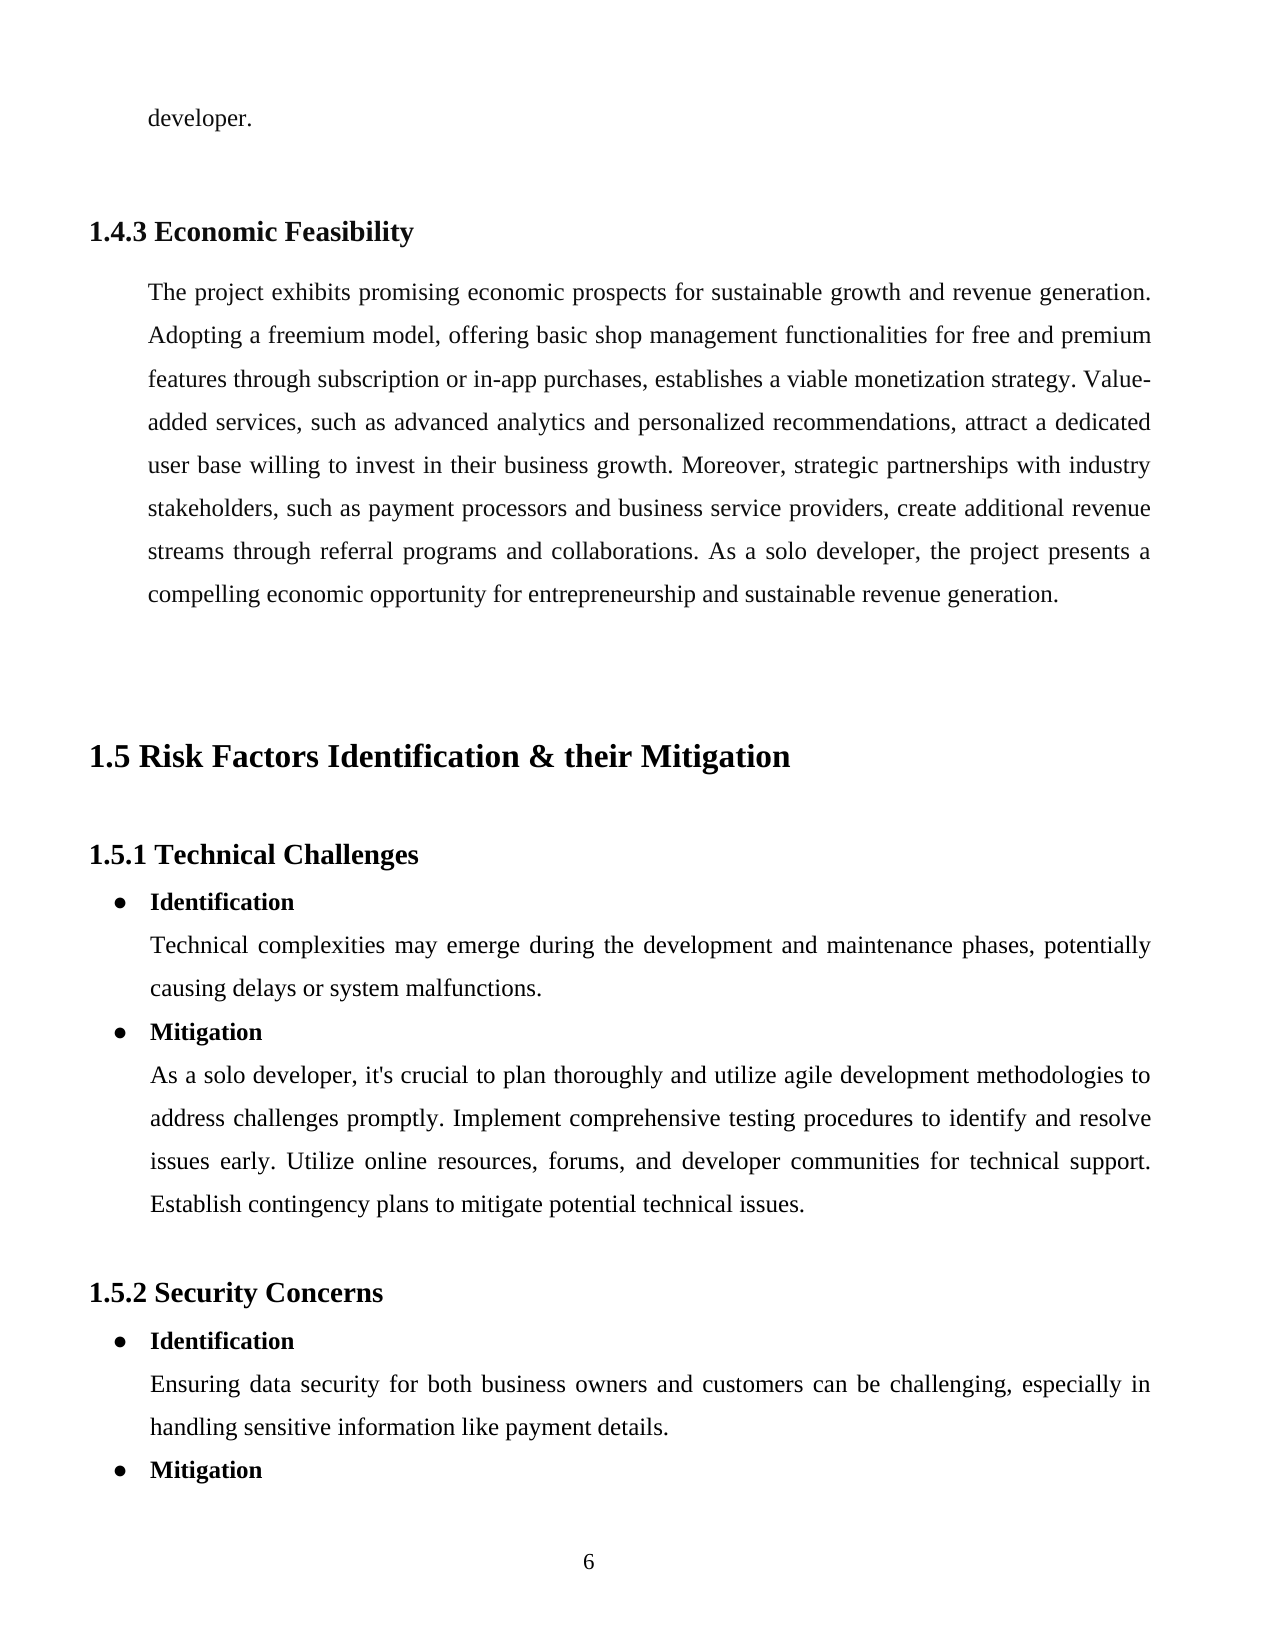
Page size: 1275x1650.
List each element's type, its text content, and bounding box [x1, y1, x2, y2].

text The project exhibits promising economic prospects for sustainable growth and revenue generation. Adopting a freemium model, offering basic shop management functionalities for free and premium features through subscription or in-app purchases, establishes a viable monetization strategy. Value-added services, such as advanced analytics and personalized recommendations, attract a dedicated user base willing to invest in their business growth. Moreover, strategic partnerships with industry stakeholders, such as payment processors and business service providers, create additional revenue streams through referral programs and collaborations. As a solo developer, the project presents a compelling economic opportunity for entrepreneurship and sustainable revenue generation. [148, 277, 1152, 608]
text 1.4.3 Economic Feasibility [88, 214, 1110, 248]
list Mitigation [112, 1017, 1152, 1045]
text 1.5.2 Security Concerns [88, 1275, 1152, 1309]
text Technical complexities may emerge during the development and maintenance phases, potentially causing delays or system malfunctions. [150, 930, 1152, 1002]
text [148, 103, 1152, 132]
text As a solo developer, it's crucial to plan thoroughly and utilize agile development methodologies to address challenges promptly. Implement comprehensive testing procedures to identify and resolve issues early. Utilize online resources, forums, and developer communities for technical support. Establish contingency plans to mitigate potential technical issues. [150, 1060, 1152, 1218]
list Mitigation [112, 1455, 1152, 1484]
text 1.5 Risk Factors Identification & their Mitigation [88, 736, 1177, 775]
list Identification [112, 1326, 1152, 1354]
list Identification [112, 887, 1152, 916]
text Ensuring data security for both business owners and customers can be challenging, especially in handling sensitive information like payment details. [150, 1369, 1152, 1441]
text 1.5.1 Technical Challenges [88, 837, 1152, 871]
